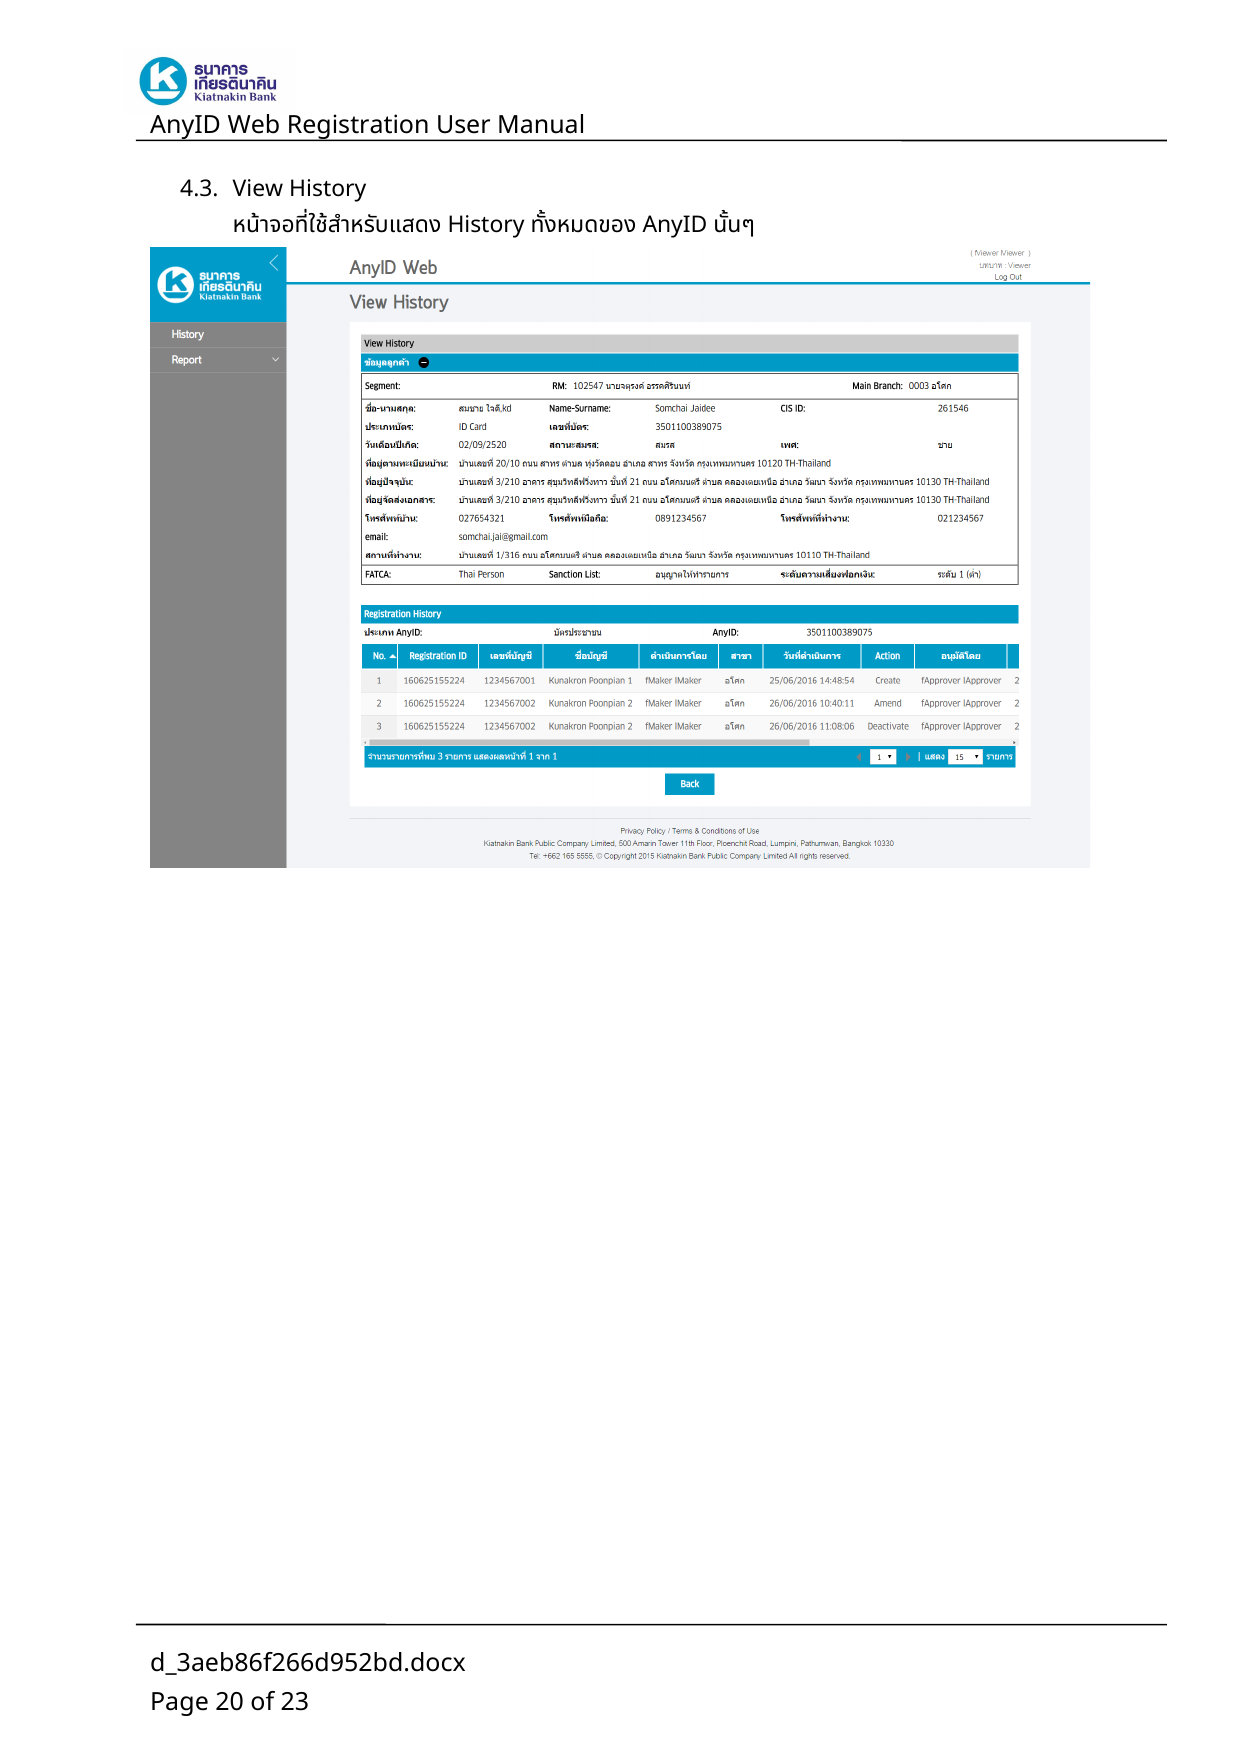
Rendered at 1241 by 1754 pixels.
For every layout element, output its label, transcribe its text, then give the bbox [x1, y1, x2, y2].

picture [238, 282, 256, 290]
picture [150, 285, 1091, 868]
picture [287, 247, 1091, 281]
picture [208, 282, 235, 290]
picture [231, 273, 239, 280]
picture [158, 267, 193, 303]
picture [211, 273, 226, 279]
text หน้าจอที่ใช้สำหรับแสดง History ทั้งหมดของ AnyID นั้นๆ [232, 207, 1090, 242]
subtitle View History [180, 172, 1090, 203]
picture [242, 294, 253, 299]
picture [124, 48, 296, 114]
picture [200, 273, 208, 279]
picture [200, 282, 208, 290]
